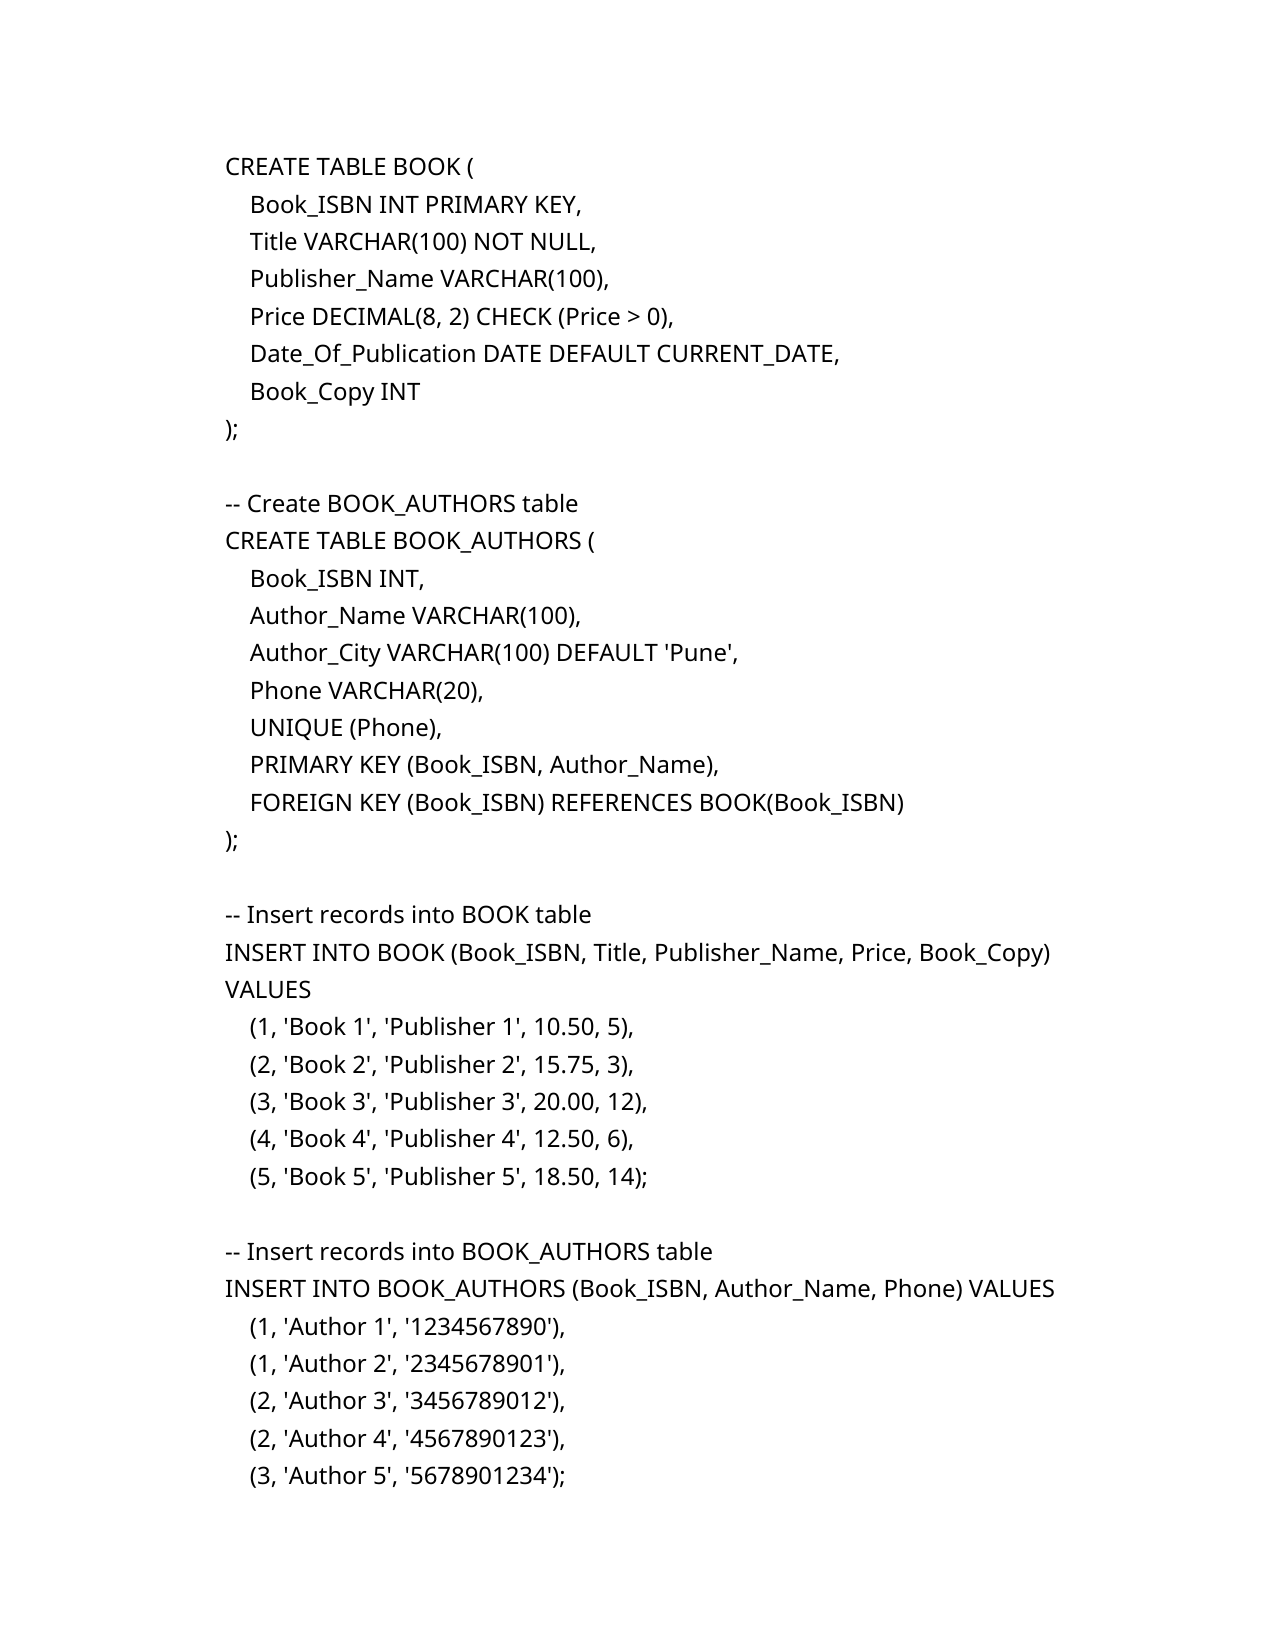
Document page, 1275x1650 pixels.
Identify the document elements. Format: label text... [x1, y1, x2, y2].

text Author_Name VARCHAR(100), [225, 599, 1125, 631]
text (4, 'Book 4', 'Publisher 4', 12.50, 6), [225, 1122, 1125, 1155]
text -- Create BOOK_AUTHORS table [225, 487, 1125, 519]
text ); [225, 823, 1125, 856]
text (2, 'Book 2', 'Publisher 2', 15.75, 3), [225, 1047, 1125, 1080]
text Date_Of_Publication DATE DEFAULT CURRENT_DATE, [225, 337, 1125, 369]
text (3, 'Book 3', 'Publisher 3', 20.00, 12), [225, 1085, 1125, 1117]
text INSERT INTO BOOK_AUTHORS (Book_ISBN, Author_Name, Phone) VALUES [225, 1272, 1125, 1304]
text Book_ISBN INT, [225, 561, 1125, 594]
text PRIMARY KEY (Book_ISBN, Author_Name), [225, 748, 1125, 781]
text Book_ISBN INT PRIMARY KEY, [225, 187, 1125, 220]
text -- Insert records into BOOK_AUTHORS table [225, 1234, 1125, 1267]
text (5, 'Book 5', 'Publisher 5', 18.50, 14); [225, 1160, 1125, 1192]
text (1, 'Author 1', '1234567890'), [225, 1309, 1125, 1342]
text (1, 'Author 2', '2345678901'), [225, 1347, 1125, 1379]
text (1, 'Book 1', 'Publisher 1', 10.50, 5), [225, 1010, 1125, 1043]
text Phone VARCHAR(20), [225, 673, 1125, 706]
text (2, 'Author 3', '3456789012'), [225, 1384, 1125, 1417]
text FOREIGN KEY (Book_ISBN) REFERENCES BOOK(Book_ISBN) [225, 786, 1125, 818]
text CREATE TABLE BOOK_AUTHORS ( [225, 524, 1125, 557]
text Book_Copy INT [225, 374, 1125, 407]
text CREATE TABLE BOOK ( [225, 150, 1125, 183]
text Price DECIMAL(8, 2) CHECK (Price > 0), [225, 299, 1125, 332]
text INSERT INTO BOOK (Book_ISBN, Title, Publisher_Name, Price, Book_Copy) VALUES [225, 935, 1125, 1005]
text Title VARCHAR(100) NOT NULL, [225, 225, 1125, 257]
text Author_City VARCHAR(100) DEFAULT 'Pune', [225, 636, 1125, 669]
text (2, 'Author 4', '4567890123'), [225, 1421, 1125, 1454]
text (3, 'Author 5', '5678901234'); [225, 1459, 1125, 1491]
text Publisher_Name VARCHAR(100), [225, 262, 1125, 295]
text ); [225, 412, 1125, 444]
text -- Insert records into BOOK table [225, 898, 1125, 931]
text UNIQUE (Phone), [225, 711, 1125, 743]
